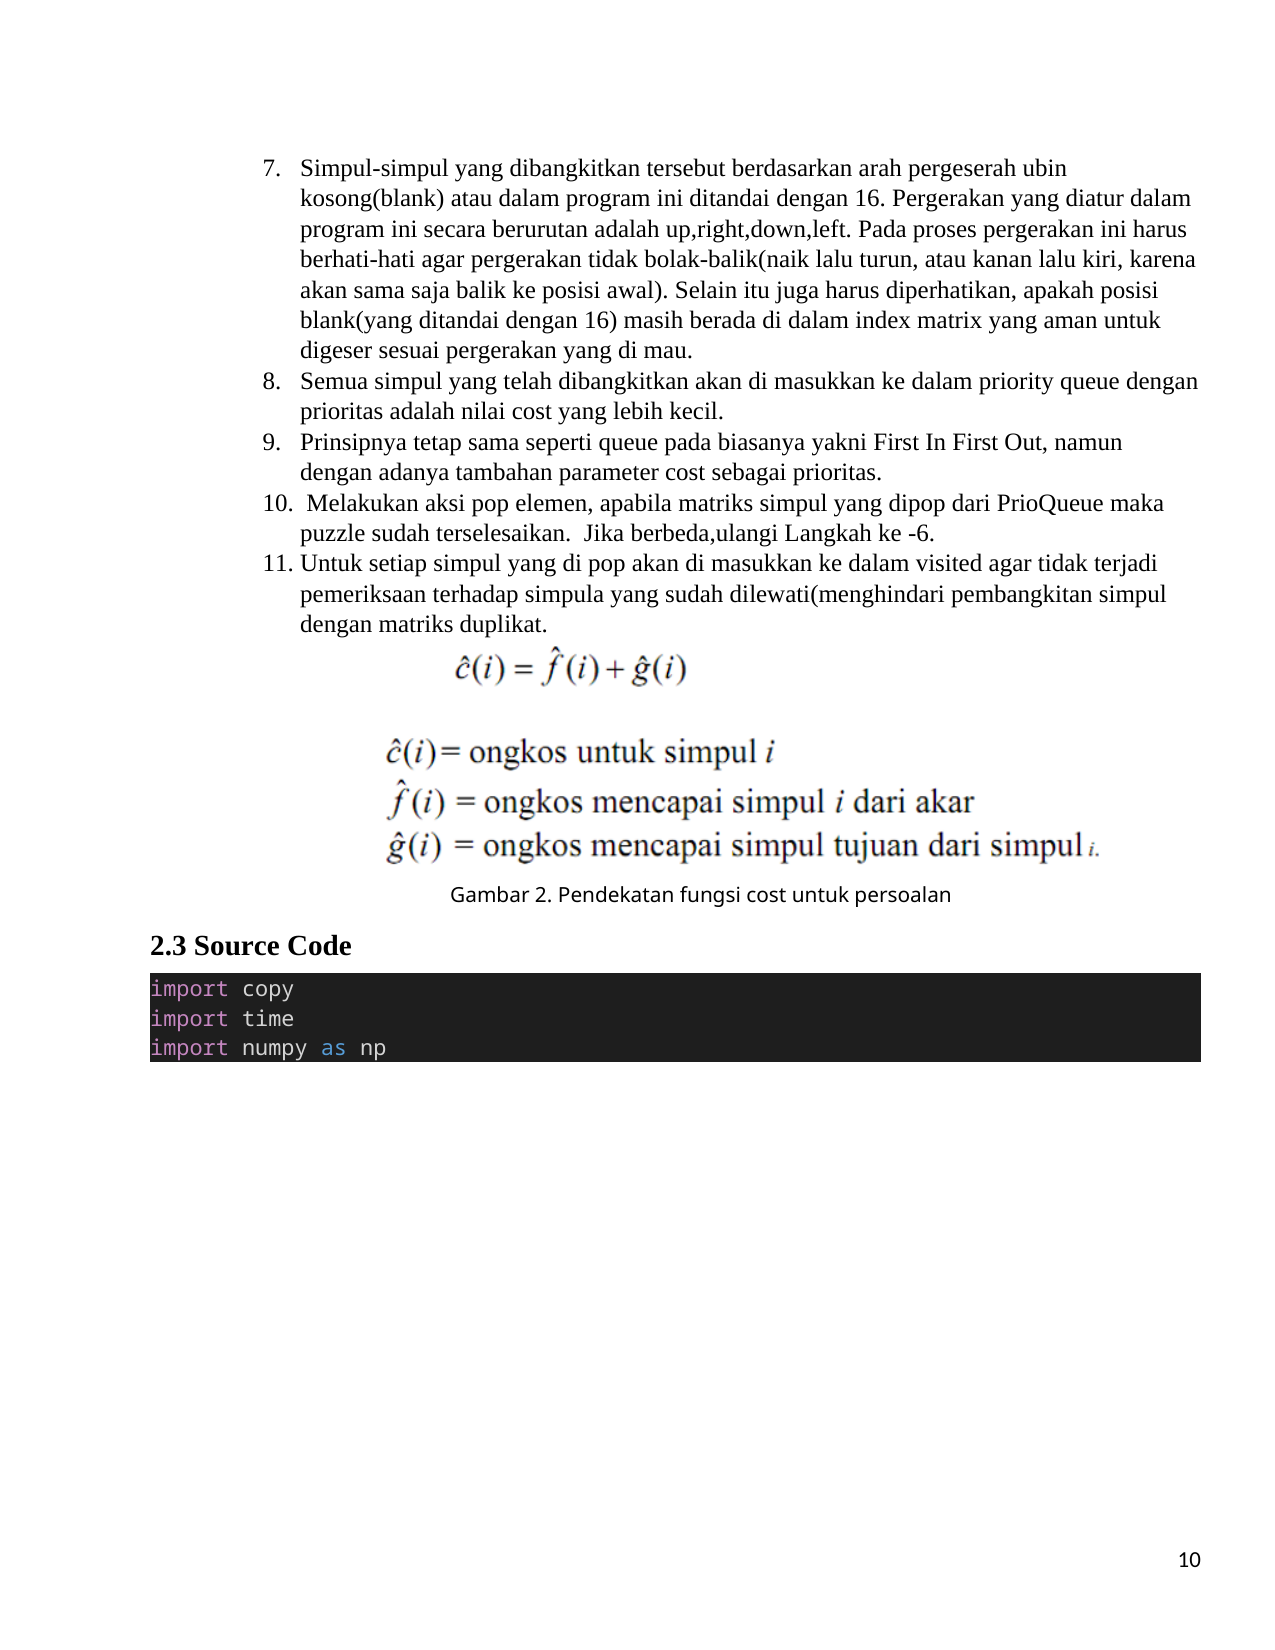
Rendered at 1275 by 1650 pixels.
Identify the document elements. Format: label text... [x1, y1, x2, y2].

subtitle 2.3 Source Code [150, 928, 1201, 961]
list Semua simpul yang telah dibangkitkan akan di masukkan ke dalam priority queue dengan prioritas adalah nilai cost yang lebih kecil. [262, 366, 1201, 425]
text import numpy as np [150, 1032, 1201, 1062]
picture [375, 639, 1105, 878]
list Melakukan aksi pop elemen, apabila matriks simpul yang dipop dari PrioQueue maka puzzle sudah terselesaikan. Jika berbeda,ulangi Langkah ke -6. [262, 488, 1201, 547]
text import copy [150, 973, 1201, 1002]
list Gambar 2. Pendekatan fungsi cost untuk persoalan [300, 880, 1201, 908]
list Prinsipnya tetap sama seperti queue pada biasanya yakni First In First Out, namun dengan adanya tambahan parameter cost sebagai prioritas. [262, 427, 1201, 486]
list Untuk setiap simpul yang di pop akan di masukkan ke dalam visited agar tidak terjadi pemeriksaan terhadap simpula yang sudah dilewati(menghindari pembangkitan simpul dengan matriks duplikat. [262, 548, 1201, 638]
list Simpul-simpul yang dibangkitkan tersebut berdasarkan arah pergeserah ubin kosong(blank) atau dalam program ini ditandai dengan 16. Pergerakan yang diatur dalam program ini secara berurutan adalah up,right,down,left. Pada proses pergerakan ini harus berhati-hati agar pergerakan tidak bolak-balik(naik lalu turun, atau kanan lalu kiri, karena akan sama saja balik ke posisi awal). Selain itu juga harus diperhatikan, apakah posisi blank(yang ditandai dengan 16) masih berada di dalam index matrix yang aman untuk digeser sesuai pergerakan yang di mau. [262, 153, 1201, 364]
text import time [150, 1002, 1201, 1032]
